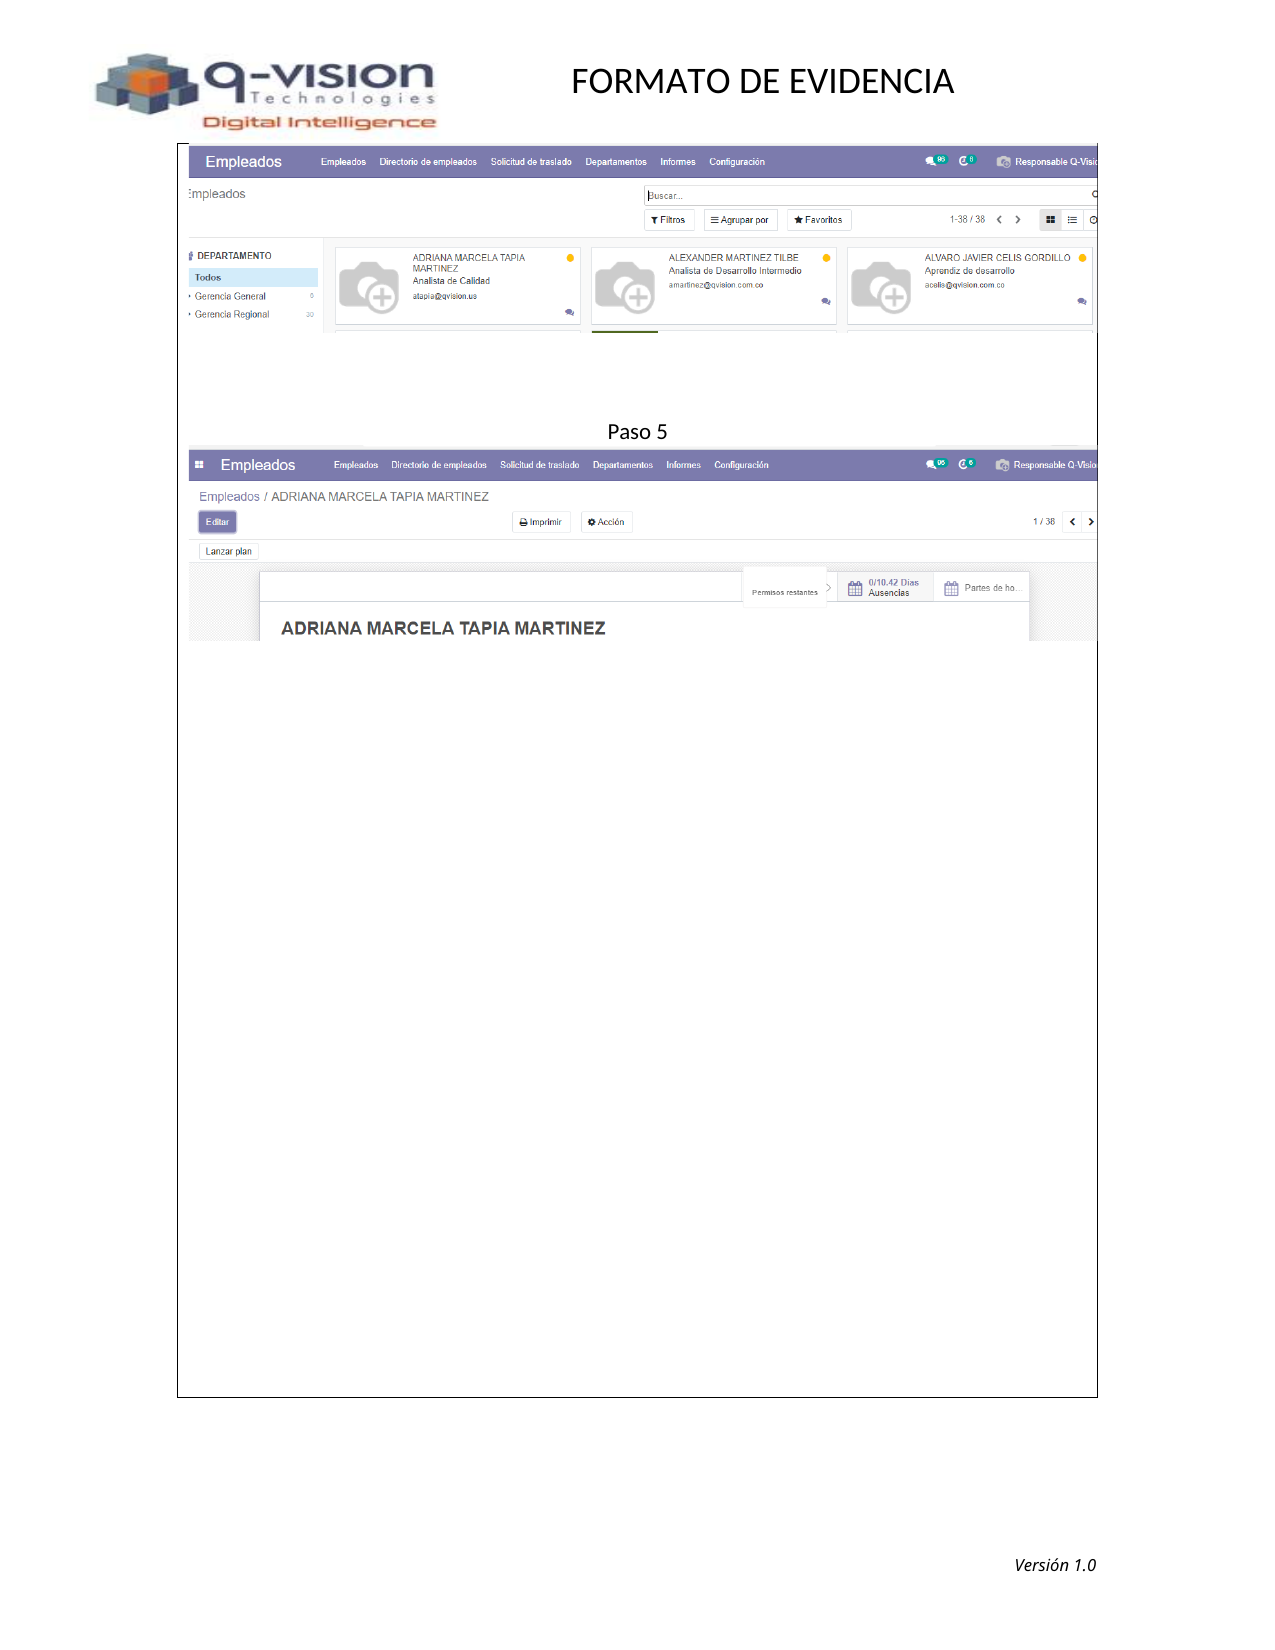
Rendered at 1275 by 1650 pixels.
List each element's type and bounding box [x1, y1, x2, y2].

picture [188, 445, 1098, 641]
table_cell [178, 144, 1097, 1397]
picture [88, 44, 1098, 333]
